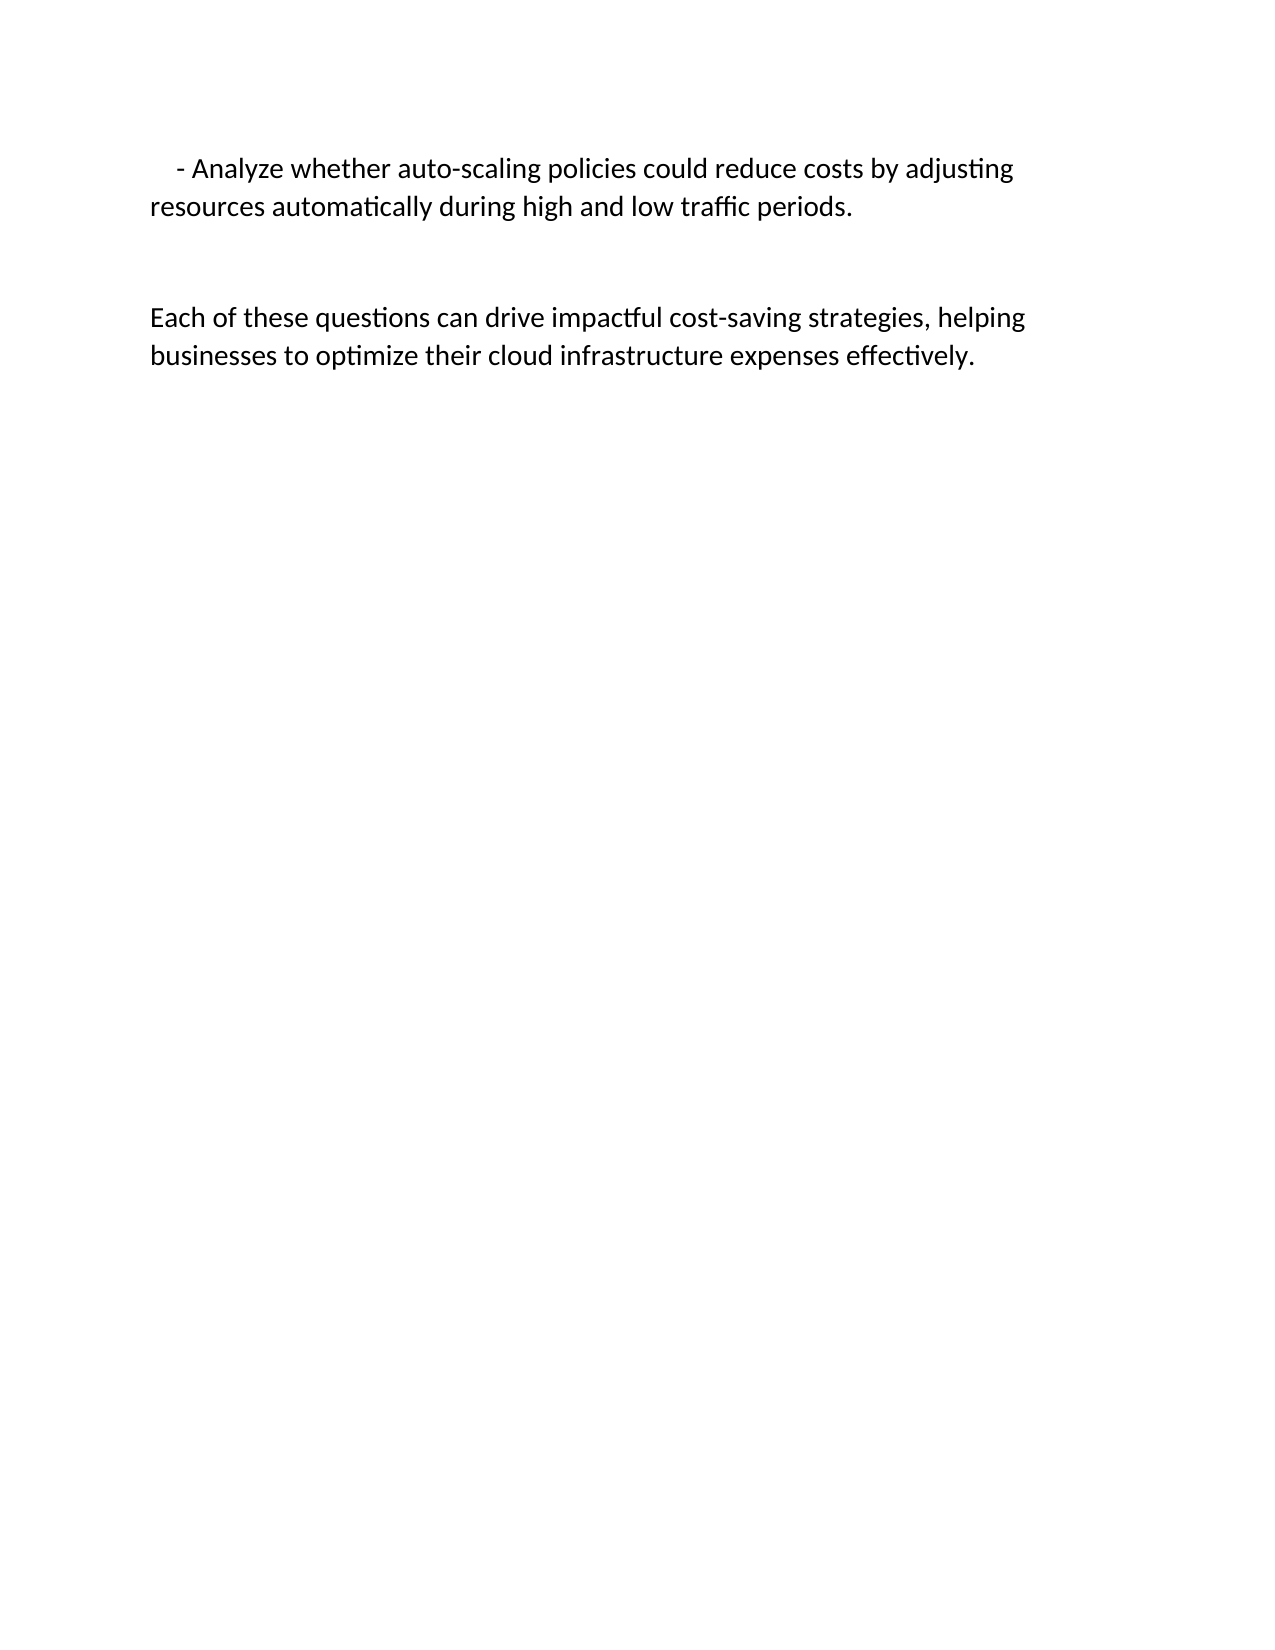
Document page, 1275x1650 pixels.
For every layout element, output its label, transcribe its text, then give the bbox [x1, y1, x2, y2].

text - Analyze whether auto-scaling policies could reduce costs by adjusting resources automatically during high and low traffic periods. [150, 150, 1125, 224]
text Each of these questions can drive impactful cost-saving strategies, helping businesses to optimize their cloud infrastructure expenses effectively. [150, 299, 1125, 373]
